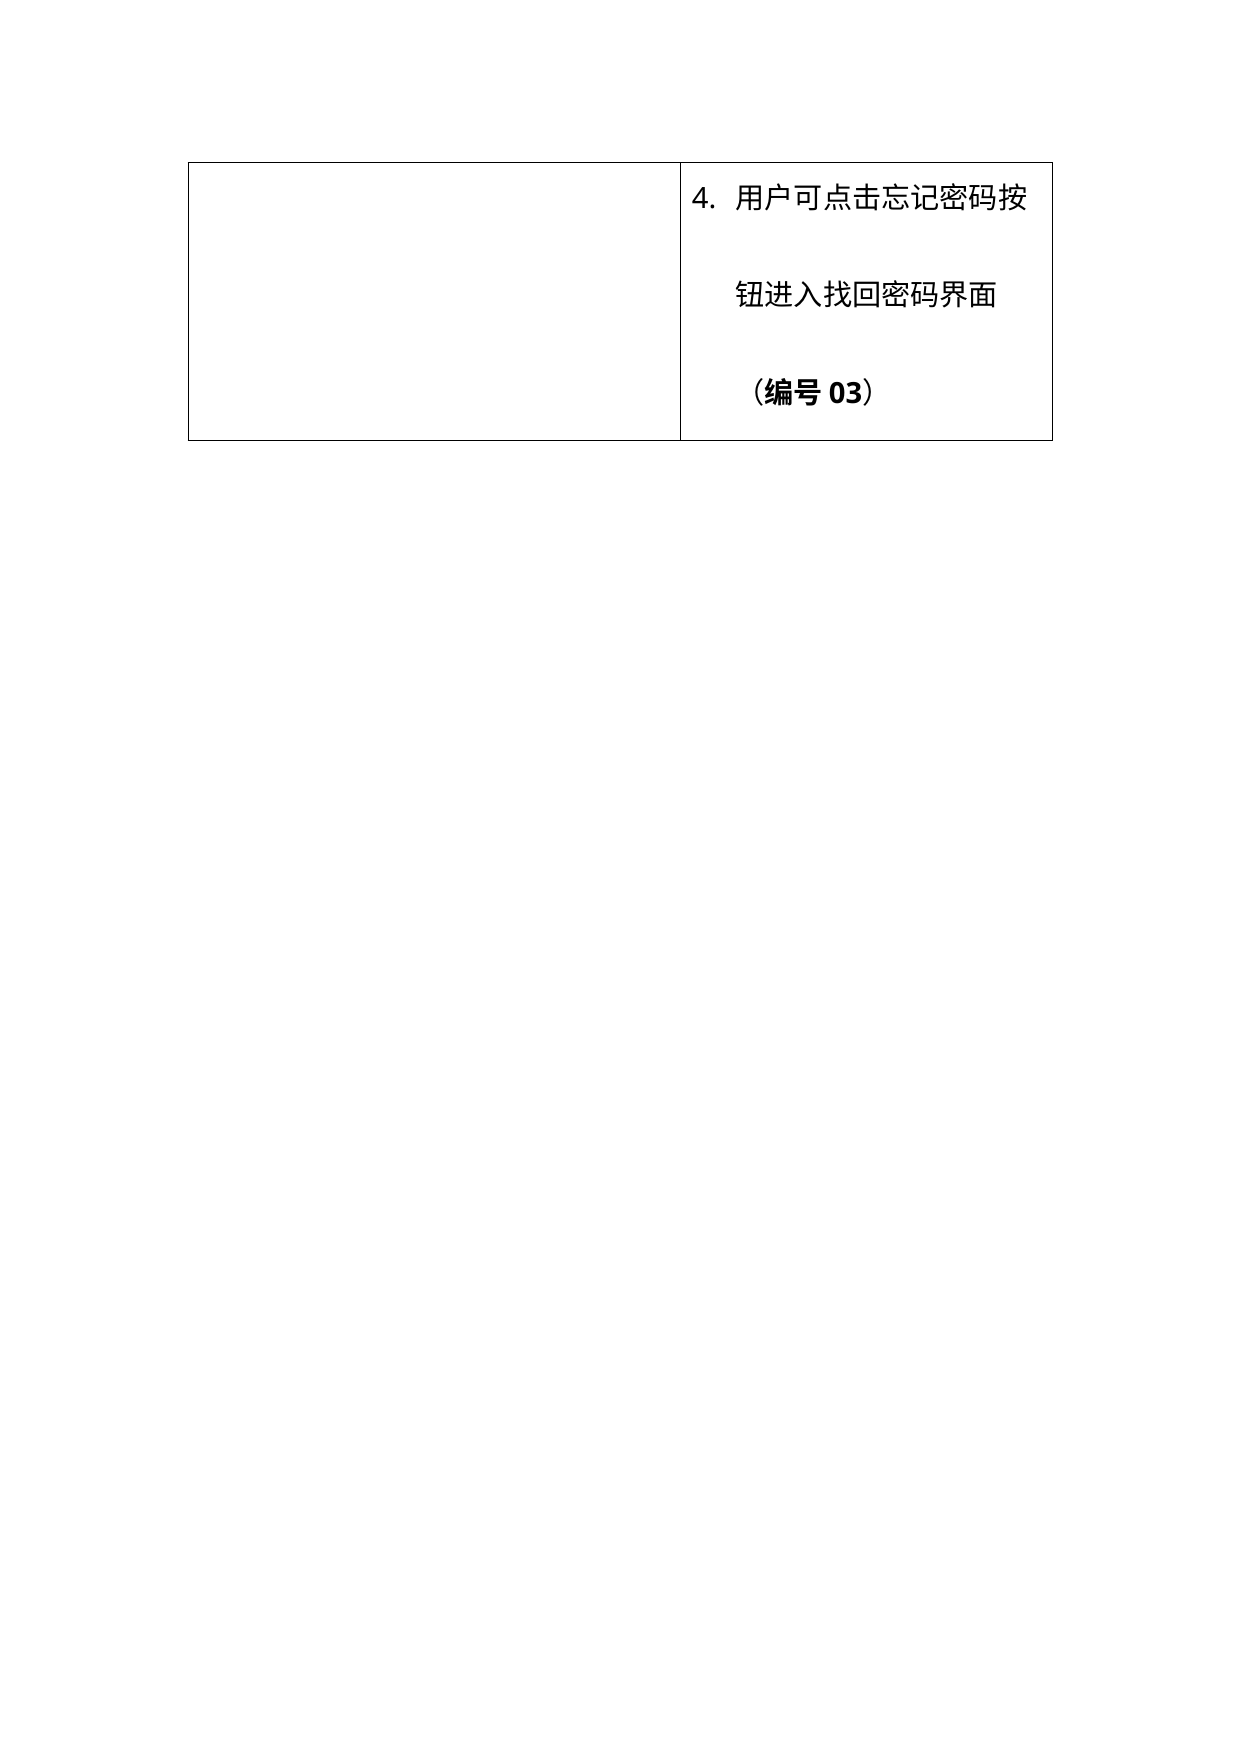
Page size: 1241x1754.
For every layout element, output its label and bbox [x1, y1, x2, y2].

table_cell [681, 163, 1052, 440]
table_cell [189, 163, 680, 440]
